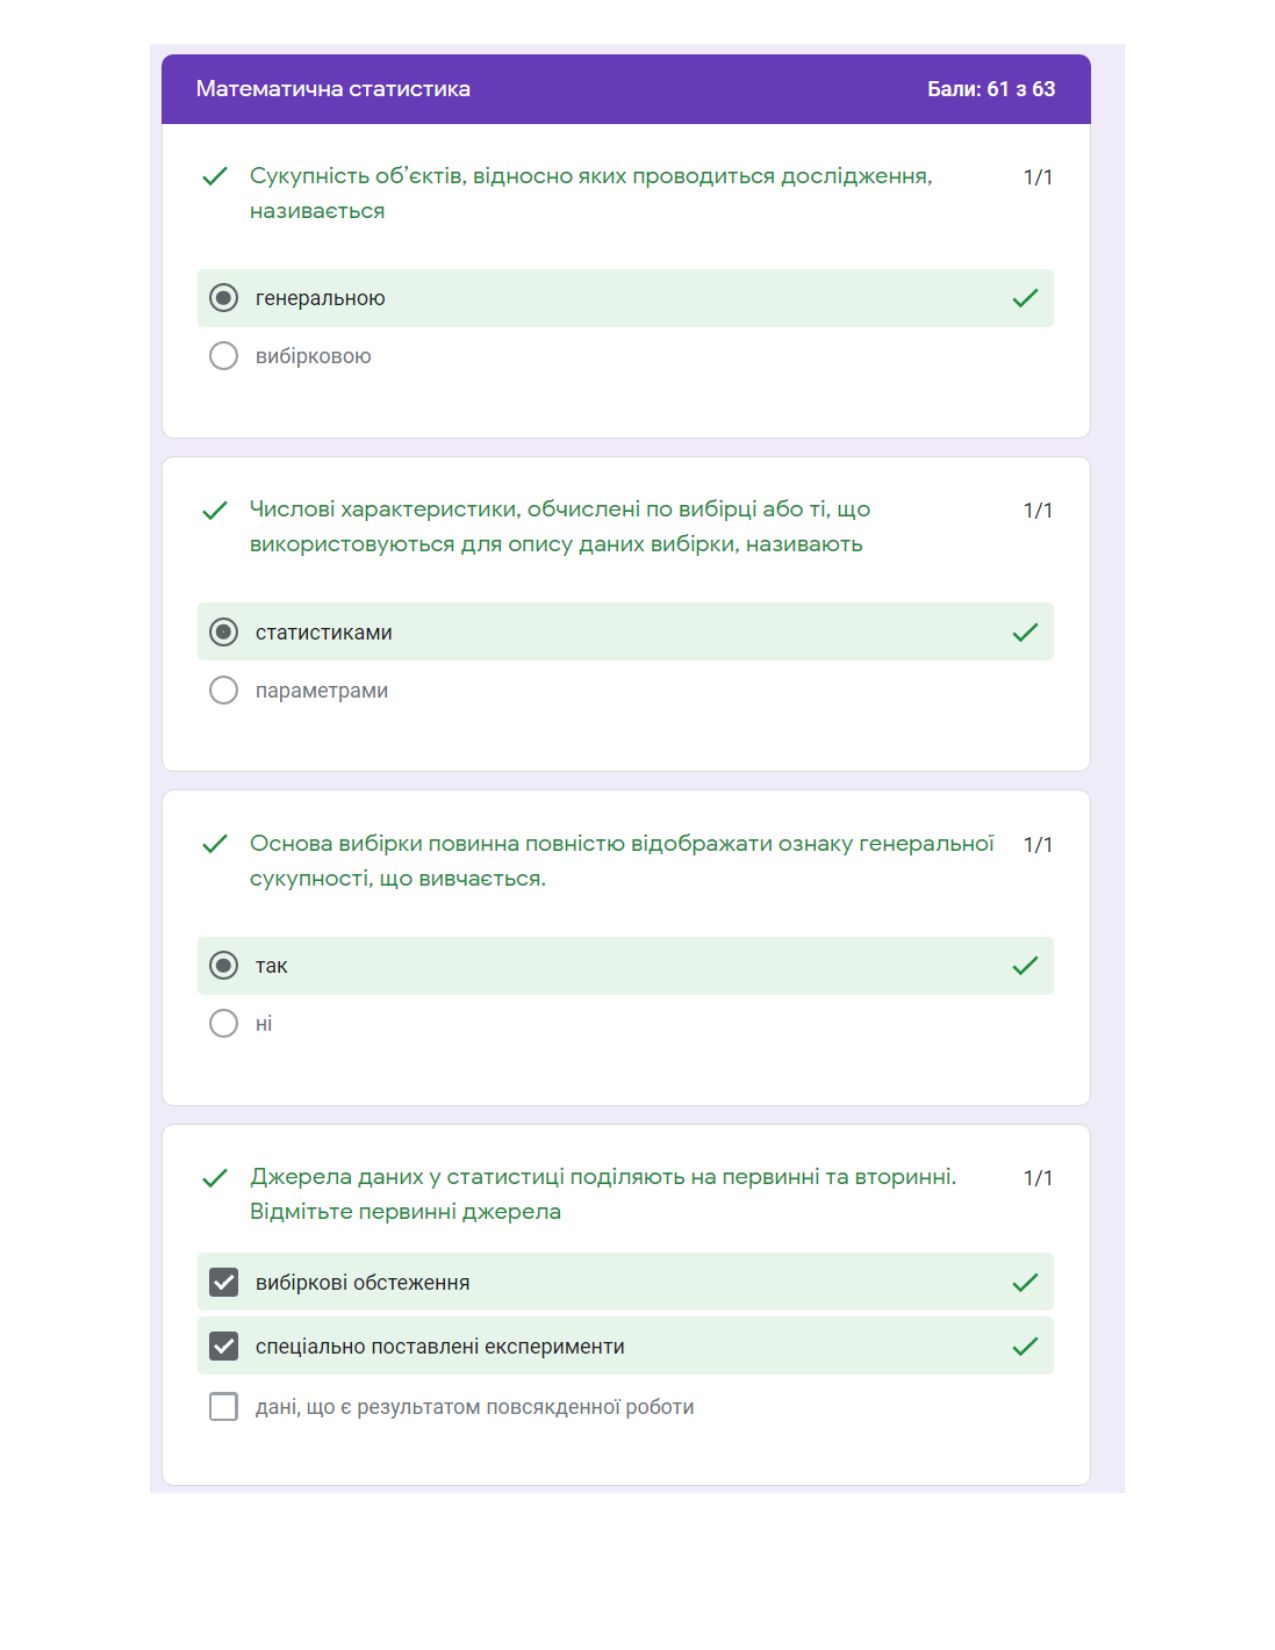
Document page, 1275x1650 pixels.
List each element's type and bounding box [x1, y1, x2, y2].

picture [150, 44, 1125, 1493]
